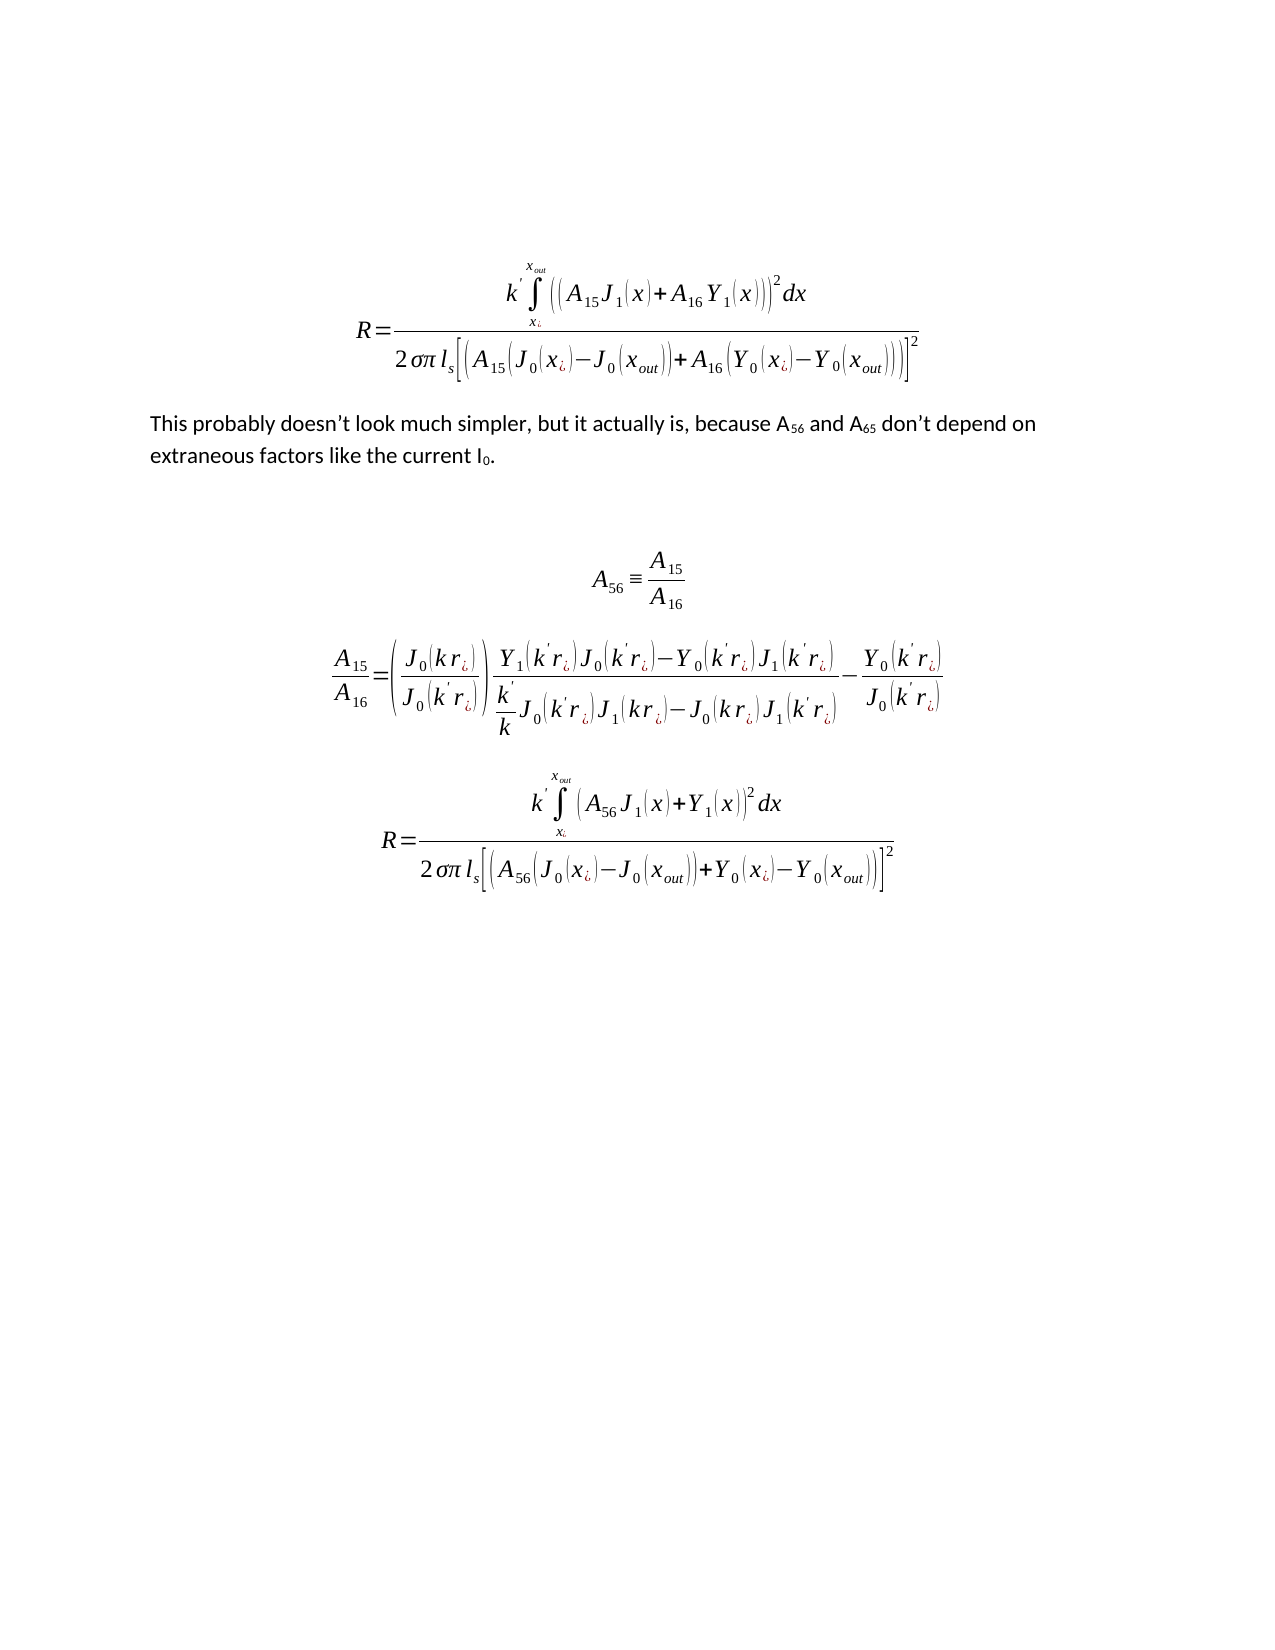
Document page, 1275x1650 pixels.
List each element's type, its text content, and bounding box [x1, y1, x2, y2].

text This probably doesn’t look much simpler, but it actually is, because A56 and A65 don’t depend on extraneous factors like the current I0. [150, 409, 1125, 469]
